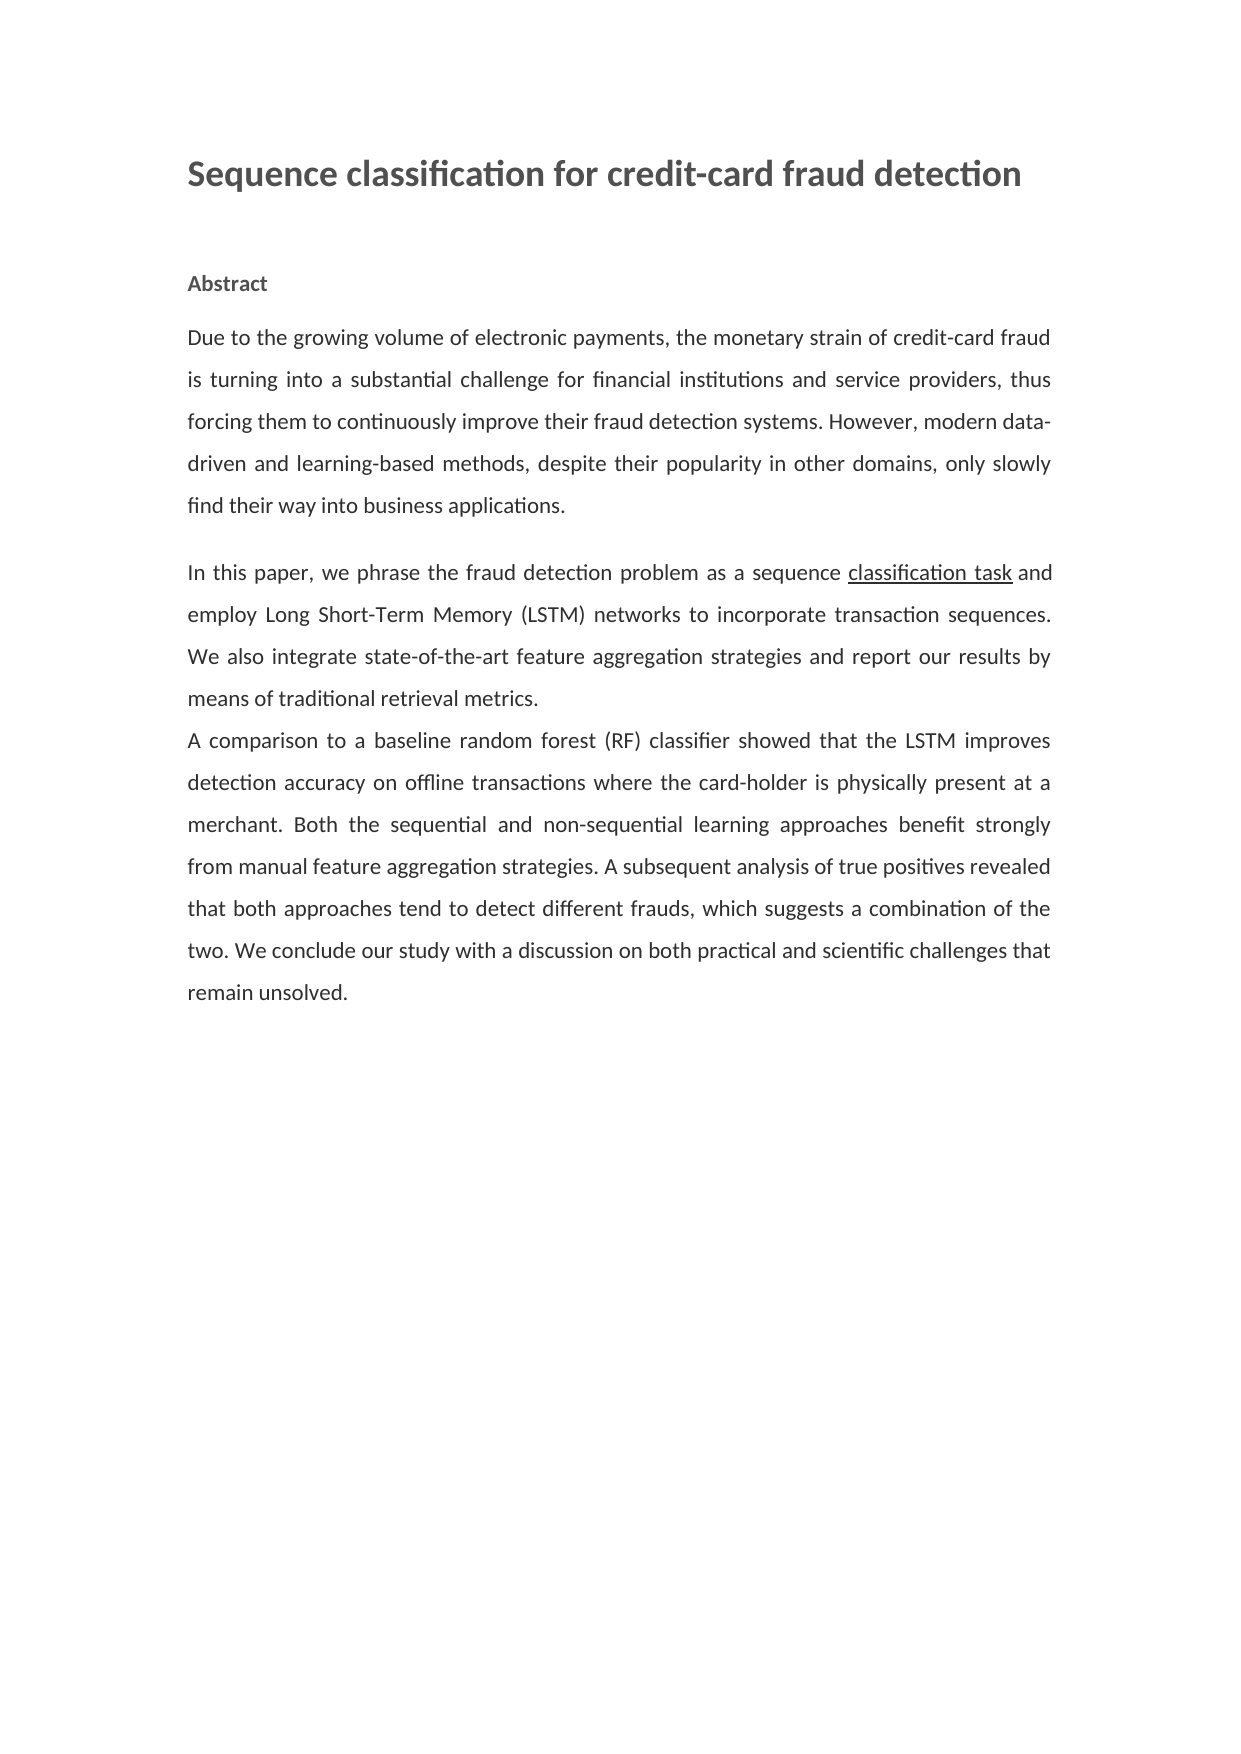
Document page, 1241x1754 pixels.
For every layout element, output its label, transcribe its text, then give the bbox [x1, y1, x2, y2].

subtitle Abstract [187, 269, 1053, 297]
subtitle Sequence classification for credit-card fraud detection [187, 150, 1053, 196]
text In this paper, we phrase the fraud detection problem as a sequence classification task and employ Long Short-Term Memory (LSTM) networks to incorporate transaction sequences. We also integrate state-of-the-art feature aggregation strategies and report our results by means of traditional retrieval metrics. [187, 558, 1053, 712]
text Due to the growing volume of electronic payments, the monetary strain of credit-card fraud is turning into a substantial challenge for financial institutions and service providers, thus forcing them to continuously improve their fraud detection systems. However, modern data-driven and learning-based methods, despite their popularity in other domains, only slowly find their way into business applications. [187, 323, 1053, 519]
text A comparison to a baseline random forest (RF) classifier showed that the LSTM improves detection accuracy on offline transactions where the card-holder is physically present at a merchant. Both the sequential and non-sequential learning approaches benefit strongly from manual feature aggregation strategies. A subsequent analysis of true positives revealed that both approaches tend to detect different frauds, which suggests a combination of the two. We conclude our study with a discussion on both practical and scientific challenges that remain unsolved. [187, 726, 1053, 1006]
